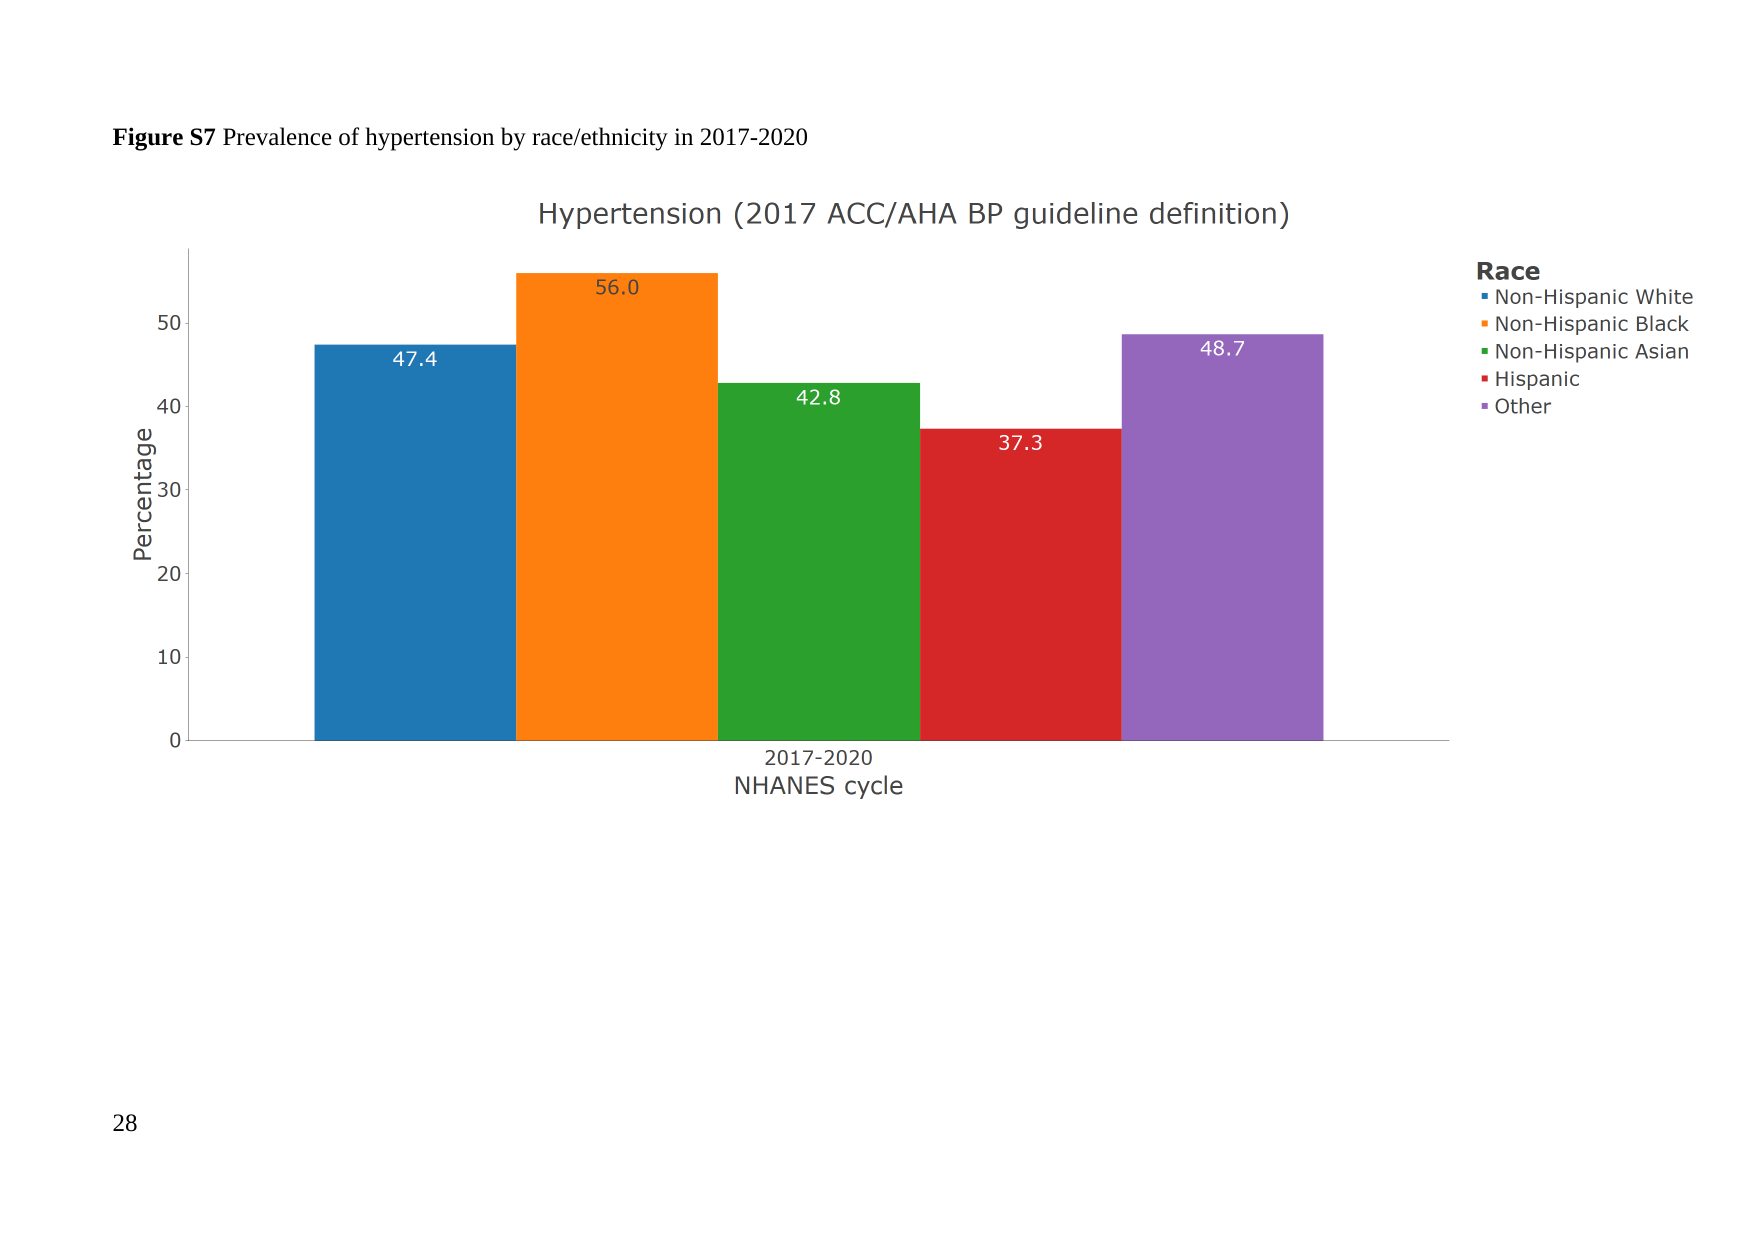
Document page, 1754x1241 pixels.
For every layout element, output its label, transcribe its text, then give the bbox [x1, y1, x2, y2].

text Figure S7 Prevalence of hypertension by race/ethnicity in 2017-2020 [112, 122, 1716, 151]
picture [127, 198, 1702, 799]
